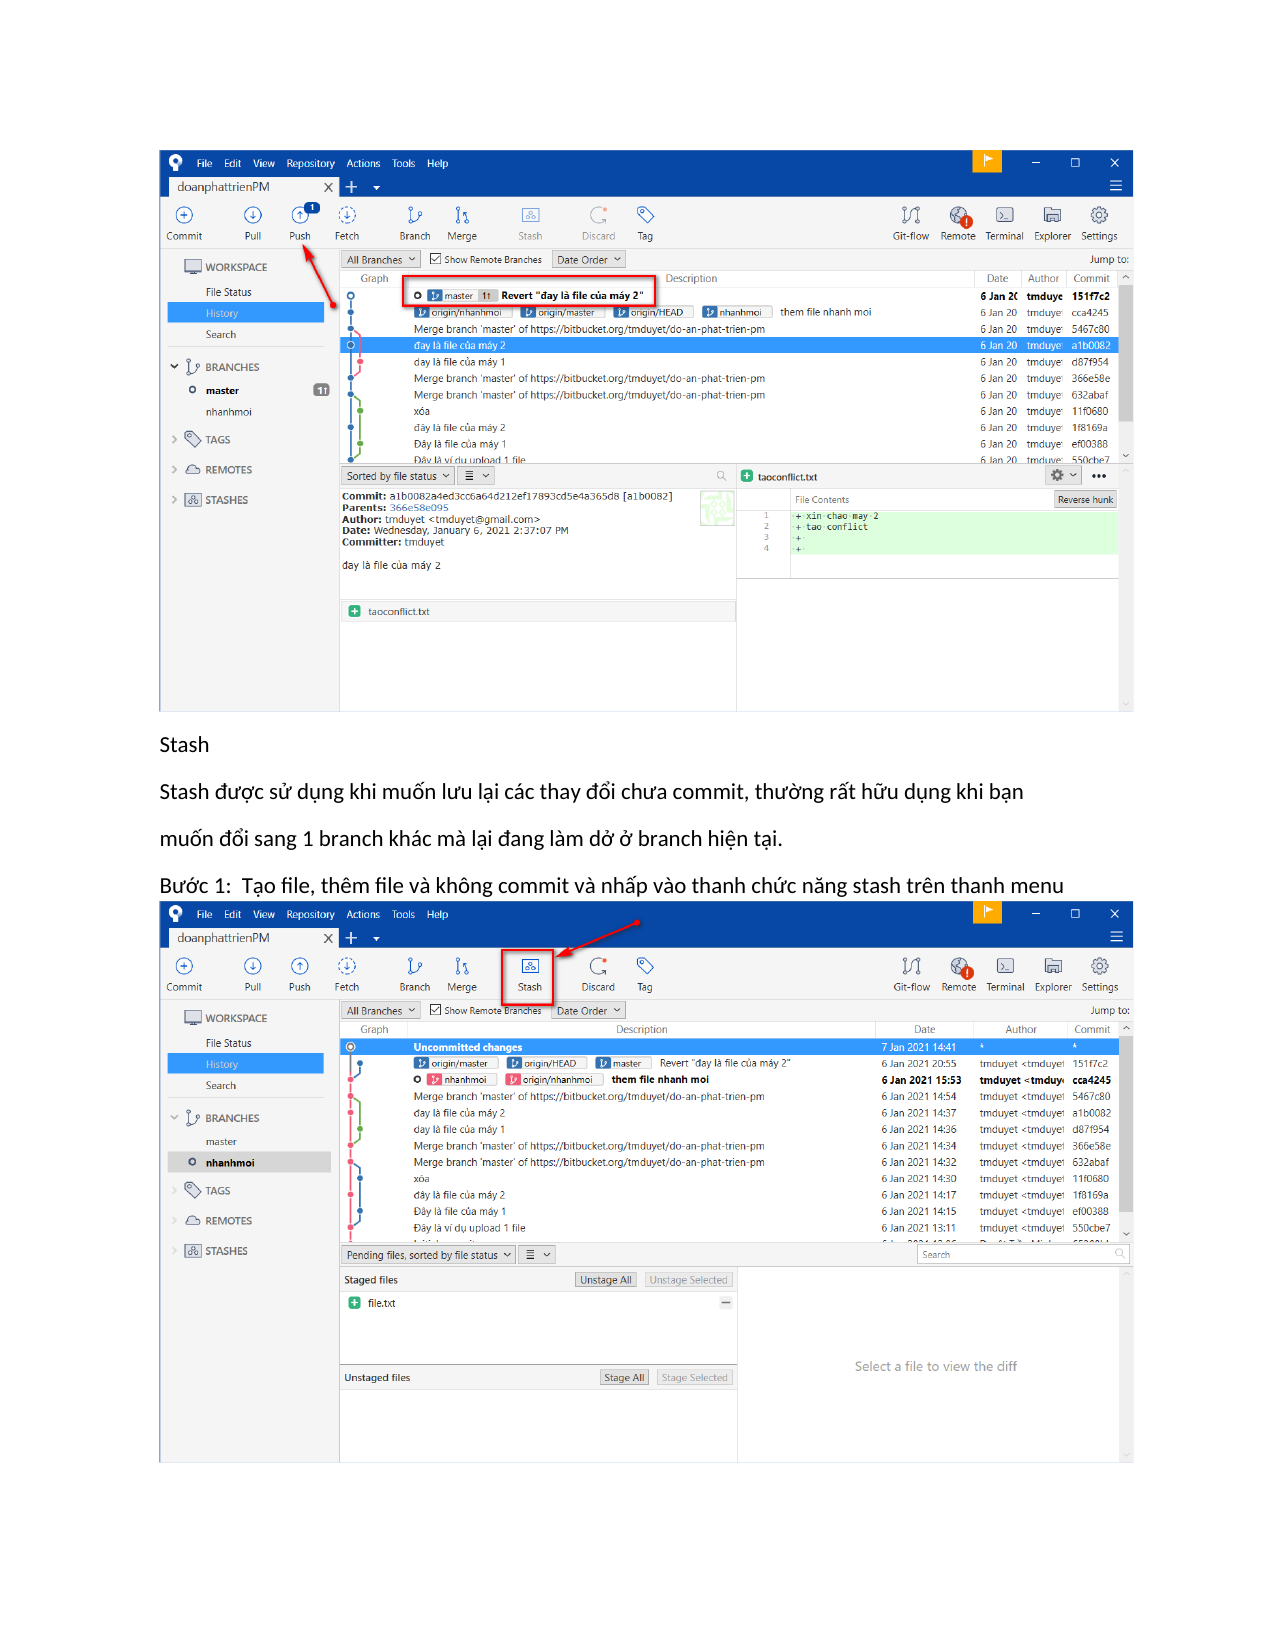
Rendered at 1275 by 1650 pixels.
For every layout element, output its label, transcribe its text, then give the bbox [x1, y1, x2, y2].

picture [159, 150, 1134, 712]
text Stash được sử dụng khi muốn lưu lại các thay đổi chưa commit, thường rất hữu dụng khi bạn [159, 777, 1125, 805]
text Bước 1: Tạo file, thêm file và không commit và nhấp vào thanh chức năng stash trên thanh menu [159, 871, 1125, 901]
text muốn đổi sang 1 branch khác mà lại đang làm dở ở branch hiện tại. [159, 824, 1125, 852]
text Stash [159, 730, 1125, 758]
picture [159, 901, 1134, 1463]
